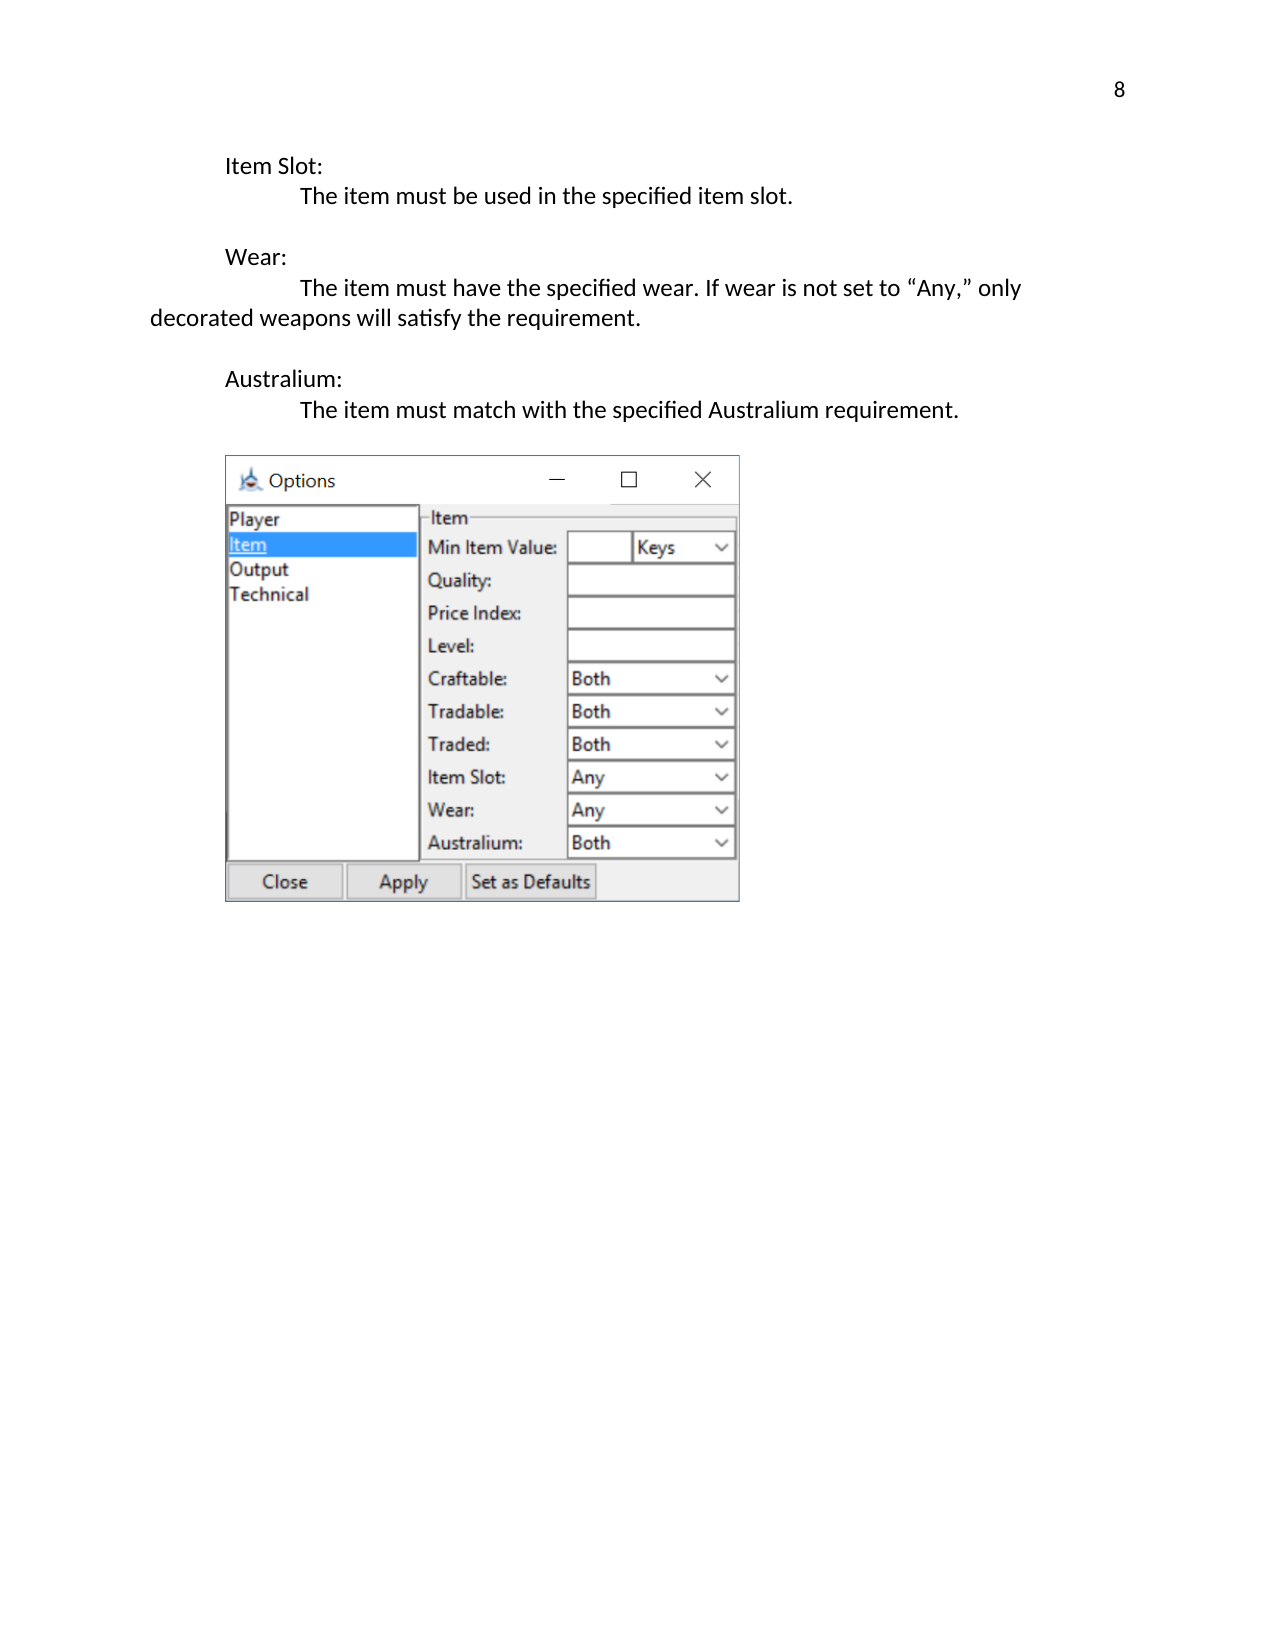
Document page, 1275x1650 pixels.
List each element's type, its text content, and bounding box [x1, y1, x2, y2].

text Wear: [150, 242, 1125, 272]
text The item must be used in the specified item slot. [150, 181, 1125, 211]
picture [225, 455, 740, 902]
text Australium: [150, 364, 1125, 394]
text Item Slot: [150, 150, 1125, 181]
text The item must match with the specified Australium requirement. [150, 394, 1125, 425]
text The item must have the specified wear. If wear is not set to “Any,” only decorated weapons will satisfy the requirement. [150, 272, 1125, 333]
